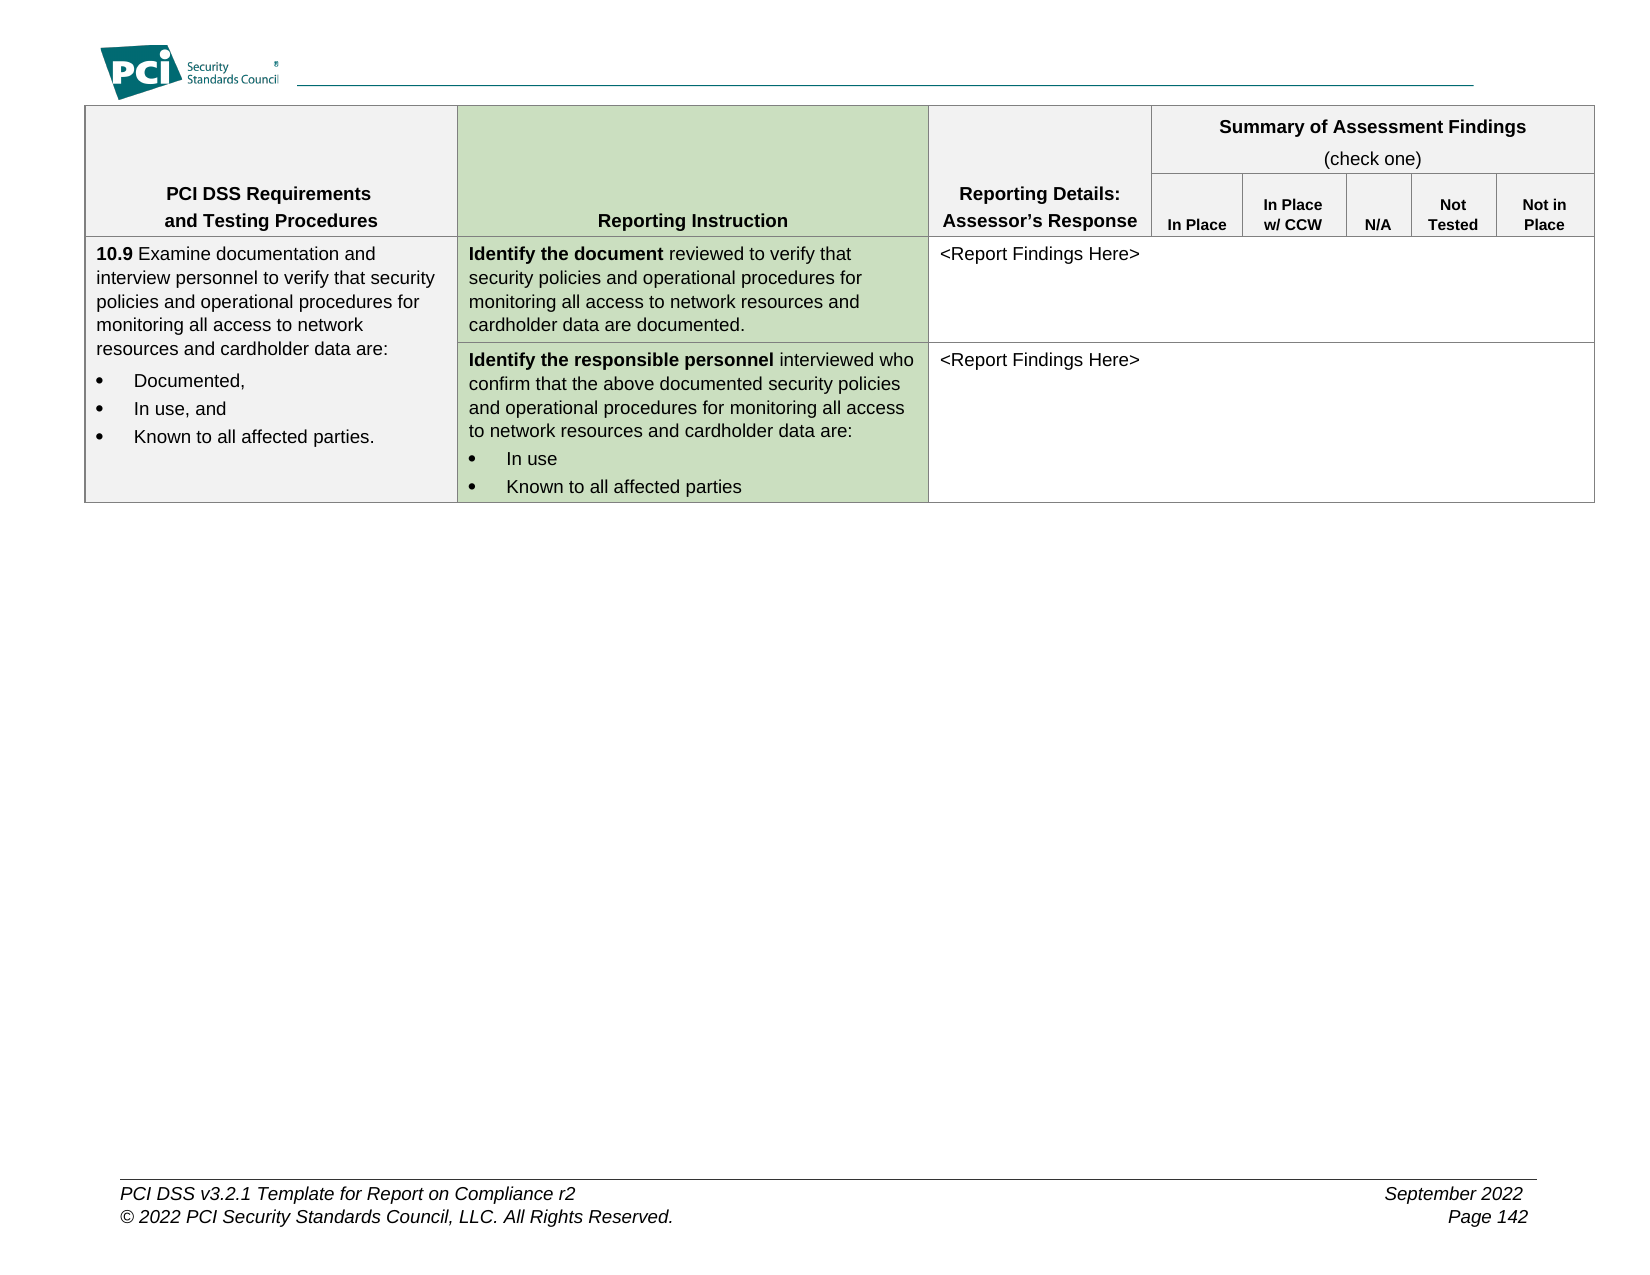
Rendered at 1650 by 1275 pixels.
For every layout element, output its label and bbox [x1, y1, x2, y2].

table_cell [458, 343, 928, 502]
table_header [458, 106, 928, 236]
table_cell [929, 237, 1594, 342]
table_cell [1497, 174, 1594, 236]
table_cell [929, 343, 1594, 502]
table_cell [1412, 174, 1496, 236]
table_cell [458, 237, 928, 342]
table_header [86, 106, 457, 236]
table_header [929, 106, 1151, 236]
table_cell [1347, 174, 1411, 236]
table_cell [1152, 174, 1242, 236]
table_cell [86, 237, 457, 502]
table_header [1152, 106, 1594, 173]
picture [100, 45, 279, 100]
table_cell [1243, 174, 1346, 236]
